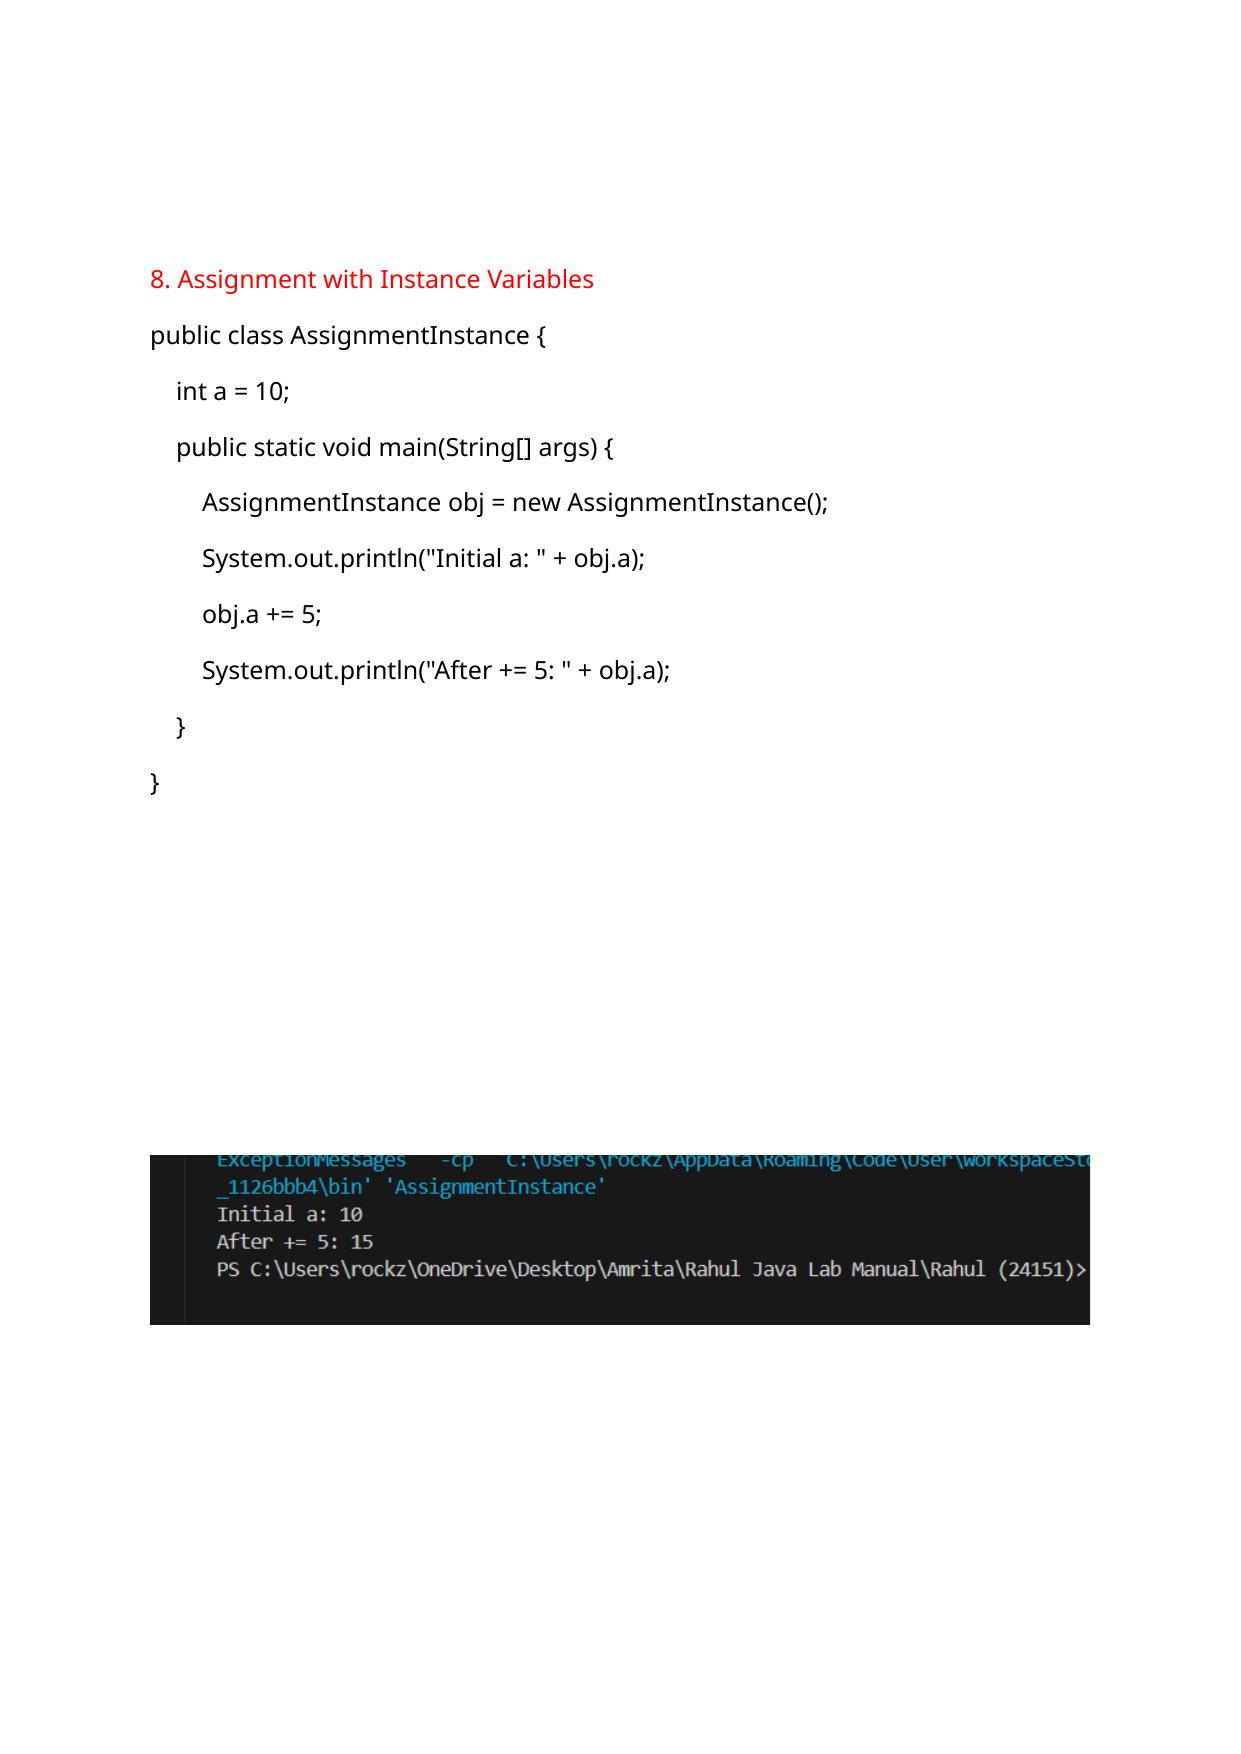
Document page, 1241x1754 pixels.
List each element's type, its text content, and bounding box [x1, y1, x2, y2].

text public static void main(String[] args) { [150, 429, 1090, 463]
text } [150, 708, 1090, 742]
text } [150, 764, 1090, 798]
text 8. Assignment with Instance Variables [150, 262, 1090, 296]
text obj.a += 5; [150, 597, 1090, 631]
text int a = 10; [150, 373, 1090, 407]
text public class AssignmentInstance { [150, 317, 1090, 352]
text System.out.println("After += 5: " + obj.a); [150, 652, 1090, 687]
text System.out.println("Initial a: " + obj.a); [150, 541, 1090, 575]
picture [150, 1155, 1091, 1325]
text AssignmentInstance obj = new AssignmentInstance(); [150, 485, 1090, 519]
